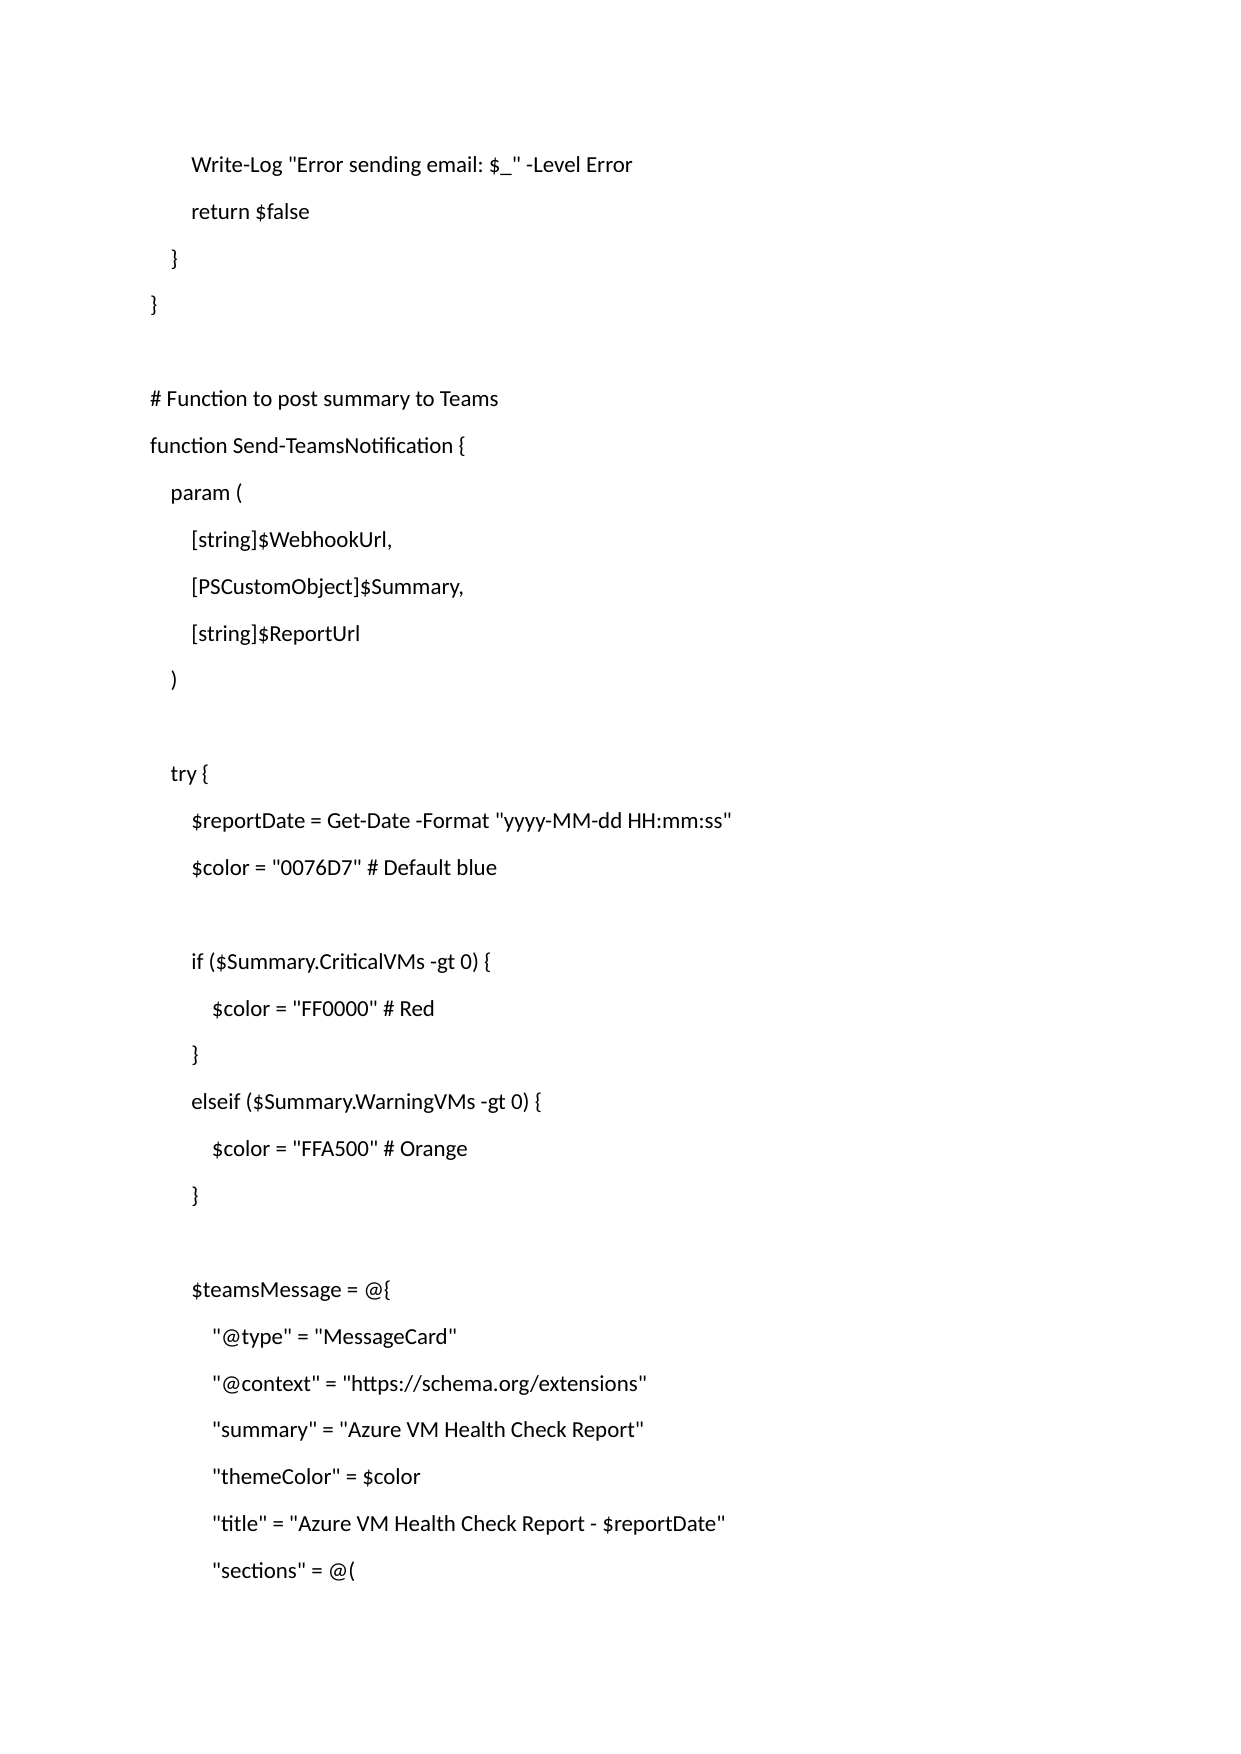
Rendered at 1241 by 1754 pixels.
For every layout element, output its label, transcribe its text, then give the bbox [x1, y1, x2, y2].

text "@type" = "MessageCard" [150, 1322, 1090, 1350]
text $color = "FF0000" # Red [150, 994, 1090, 1022]
text return $false [150, 197, 1090, 225]
text function Send-TeamsNotification { [150, 431, 1090, 459]
text "themeColor" = $color [150, 1462, 1090, 1491]
text $teamsMessage = @{ [150, 1275, 1090, 1303]
text } [150, 244, 1090, 272]
text # Function to post summary to Teams [150, 384, 1090, 412]
text } [150, 1041, 1090, 1069]
text } [150, 291, 1090, 319]
text [string]$ReportUrl [150, 619, 1090, 647]
text "@context" = "https://schema.org/extensions" [150, 1369, 1090, 1397]
text if ($Summary.CriticalVMs -gt 0) { [150, 947, 1090, 975]
text Write-Log "Error sending email: $_" -Level Error [150, 150, 1090, 178]
text "summary" = "Azure VM Health Check Report" [150, 1416, 1090, 1444]
text [PSCustomObject]$Summary, [150, 572, 1090, 600]
text elseif ($Summary.WarningVMs -gt 0) { [150, 1087, 1090, 1116]
text $reportDate = Get-Date -Format "yyyy-MM-dd HH:mm:ss" [150, 806, 1090, 834]
text ) [150, 666, 1090, 694]
text "title" = "Azure VM Health Check Report - $reportDate" [150, 1509, 1090, 1537]
text param ( [150, 478, 1090, 506]
text try { [150, 759, 1090, 787]
text $color = "FFA500" # Orange [150, 1134, 1090, 1162]
text } [150, 1181, 1090, 1209]
text [string]$WebhookUrl, [150, 525, 1090, 553]
text $color = "0076D7" # Default blue [150, 853, 1090, 881]
text "sections" = @( [150, 1556, 1090, 1584]
